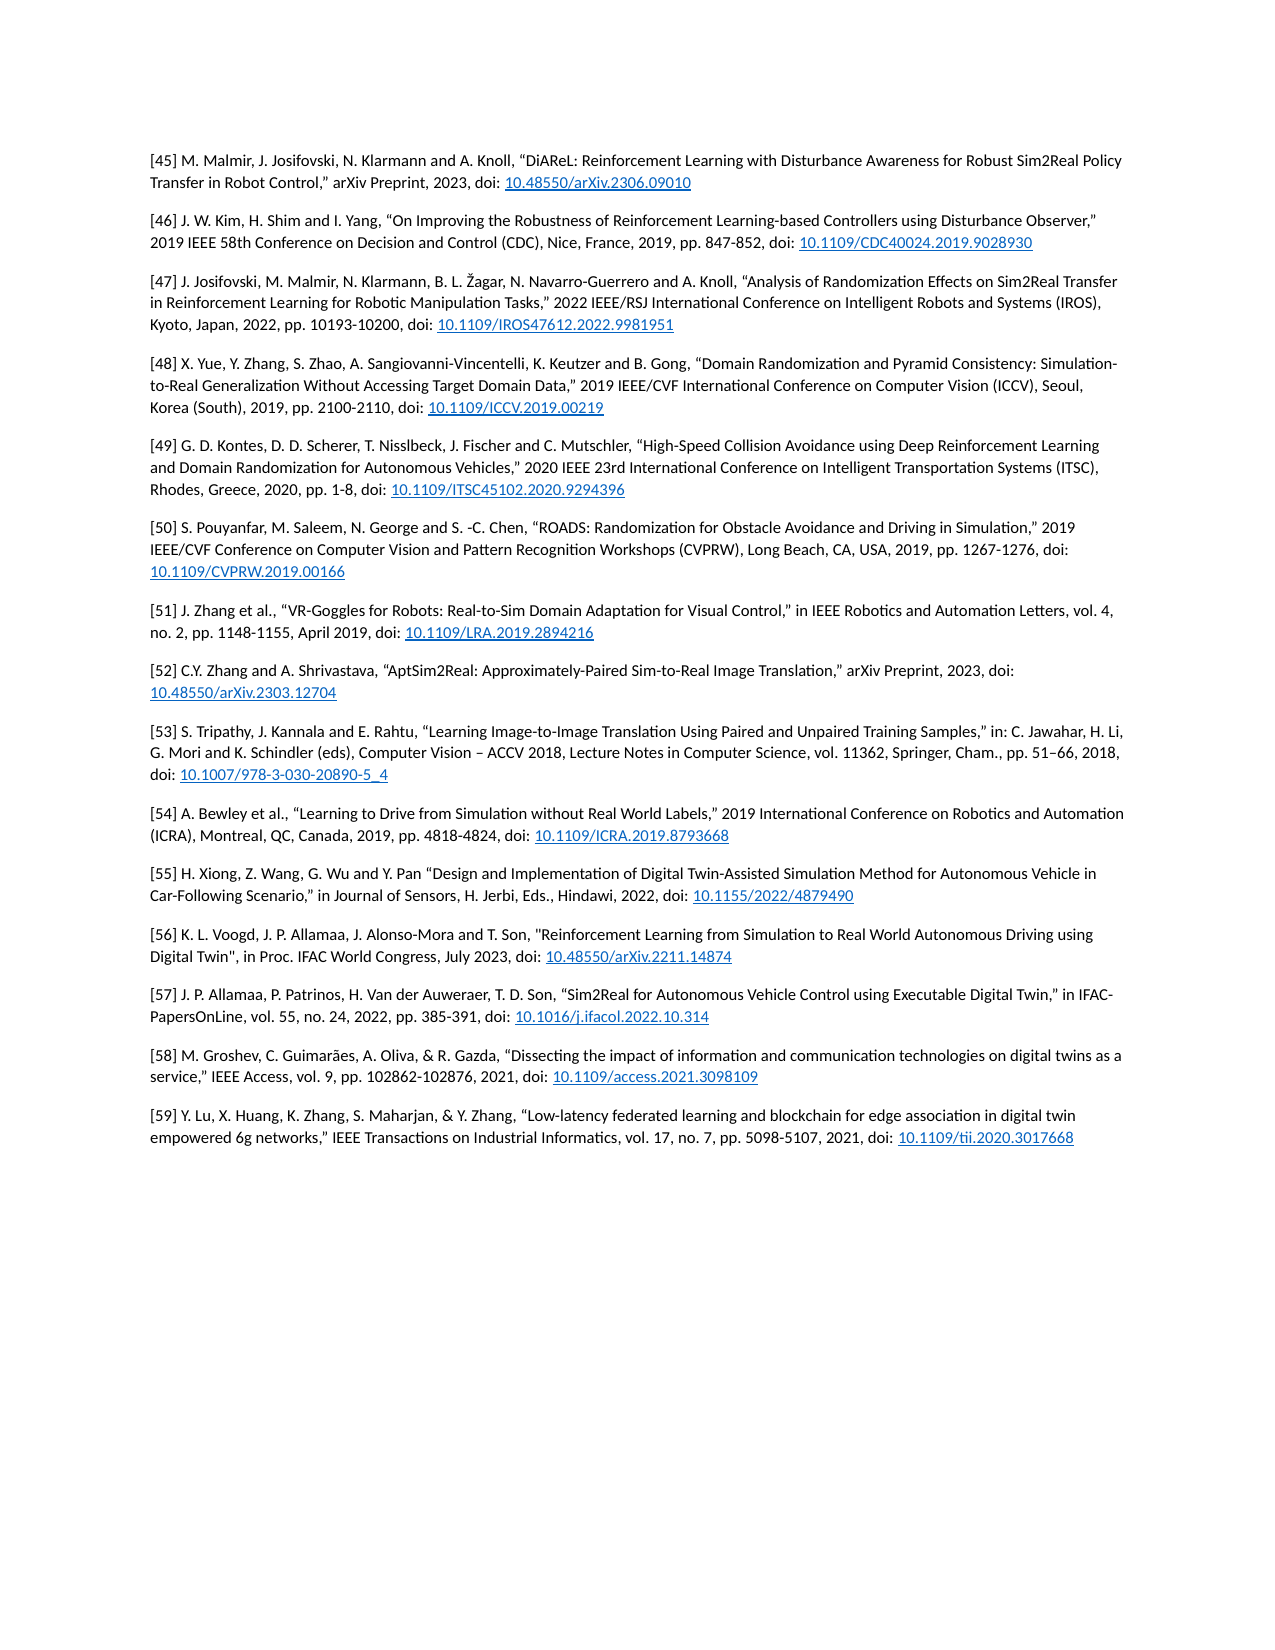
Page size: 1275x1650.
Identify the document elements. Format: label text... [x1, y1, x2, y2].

text [53] S. Tripathy, J. Kannala and E. Rahtu, “Learning Image-to-Image Translation Using Paired and Unpaired Training Samples,” in: C. Jawahar, H. Li, G. Mori and K. Schindler (eds), Computer Vision – ACCV 2018, Lecture Notes in Computer Science, vol. 11362, Springer, Cham., pp. 51–66, 2018, doi: 10.1007/978-3-030-20890-5_4 [150, 721, 1125, 785]
text [55] H. Xiong, Z. Wang, G. Wu and Y. Pan “Design and Implementation of Digital Twin-Assisted Simulation Method for Autonomous Vehicle in Car-Following Scenario,” in Journal of Sensors, H. Jerbi, Eds., Hindawi, 2022, doi: 10.1155/2022/4879490 [150, 863, 1125, 906]
text [58] M. Groshev, C. Guimarães, A. Oliva, & R. Gazda, “Dissecting the impact of information and communication technologies on digital twins as a service,” IEEE Access, vol. 9, pp. 102862-102876, 2021, doi: 10.1109/access.2021.3098109 [150, 1045, 1125, 1087]
text [54] A. Bewley et al., “Learning to Drive from Simulation without Real World Labels,” 2019 International Conference on Robotics and Automation (ICRA), Montreal, QC, Canada, 2019, pp. 4818-4824, doi: 10.1109/ICRA.2019.8793668 [150, 803, 1125, 845]
text [57] J. P. Allamaa, P. Patrinos, H. Van der Auweraer, T. D. Son, “Sim2Real for Autonomous Vehicle Control using Executable Digital Twin,” in IFAC-PapersOnLine, vol. 55, no. 24, 2022, pp. 385-391, doi: 10.1016/j.ifacol.2022.10.314 [150, 984, 1125, 1027]
text [47] J. Josifovski, M. Malmir, N. Klarmann, B. L. Žagar, N. Navarro-Guerrero and A. Knoll, “Analysis of Randomization Effects on Sim2Real Transfer in Reinforcement Learning for Robotic Manipulation Tasks,” 2022 IEEE/RSJ International Conference on Intelligent Robots and Systems (IROS), Kyoto, Japan, 2022, pp. 10193-10200, doi: 10.1109/IROS47612.2022.9981951 [150, 271, 1125, 335]
text [52] C.Y. Zhang and A. Shrivastava, “AptSim2Real: Approximately-Paired Sim-to-Real Image Translation,” arXiv Preprint, 2023, doi: 10.48550/arXiv.2303.12704 [150, 660, 1125, 703]
text [49] G. D. Kontes, D. D. Scherer, T. Nisslbeck, J. Fischer and C. Mutschler, “High-Speed Collision Avoidance using Deep Reinforcement Learning and Domain Randomization for Autonomous Vehicles,” 2020 IEEE 23rd International Conference on Intelligent Transportation Systems (ITSC), Rhodes, Greece, 2020, pp. 1-8, doi: 10.1109/ITSC45102.2020.9294396 [150, 435, 1125, 499]
text [50] S. Pouyanfar, M. Saleem, N. George and S. -C. Chen, “ROADS: Randomization for Obstacle Avoidance and Driving in Simulation,” 2019 IEEE/CVF Conference on Computer Vision and Pattern Recognition Workshops (CVPRW), Long Beach, CA, USA, 2019, pp. 1267-1276, doi: 10.1109/CVPRW.2019.00166 [150, 518, 1125, 582]
text [51] J. Zhang et al., “VR-Goggles for Robots: Real-to-Sim Domain Adaptation for Visual Control,” in IEEE Robotics and Automation Letters, vol. 4, no. 2, pp. 1148-1155, April 2019, doi: 10.1109/LRA.2019.2894216 [150, 600, 1125, 642]
text [56] K. L. Voogd, J. P. Allamaa, J. Alonso-Mora and T. Son, "Reinforcement Learning from Simulation to Real World Autonomous Driving using Digital Twin", in Proc. IFAC World Congress, July 2023, doi: 10.48550/arXiv.2211.14874 [150, 924, 1125, 966]
text [48] X. Yue, Y. Zhang, S. Zhao, A. Sangiovanni-Vincentelli, K. Keutzer and B. Gong, “Domain Randomization and Pyramid Consistency: Simulation-to-Real Generalization Without Accessing Target Domain Data,” 2019 IEEE/CVF International Conference on Computer Vision (ICCV), Seoul, Korea (South), 2019, pp. 2100-2110, doi: 10.1109/ICCV.2019.00219 [150, 353, 1125, 417]
text [59] Y. Lu, X. Huang, K. Zhang, S. Maharjan, & Y. Zhang, “Low-latency federated learning and blockchain for edge association in digital twin empowered 6g networks,” IEEE Transactions on Industrial Informatics, vol. 17, no. 7, pp. 5098-5107, 2021, doi: 10.1109/tii.2020.3017668 [150, 1105, 1125, 1147]
